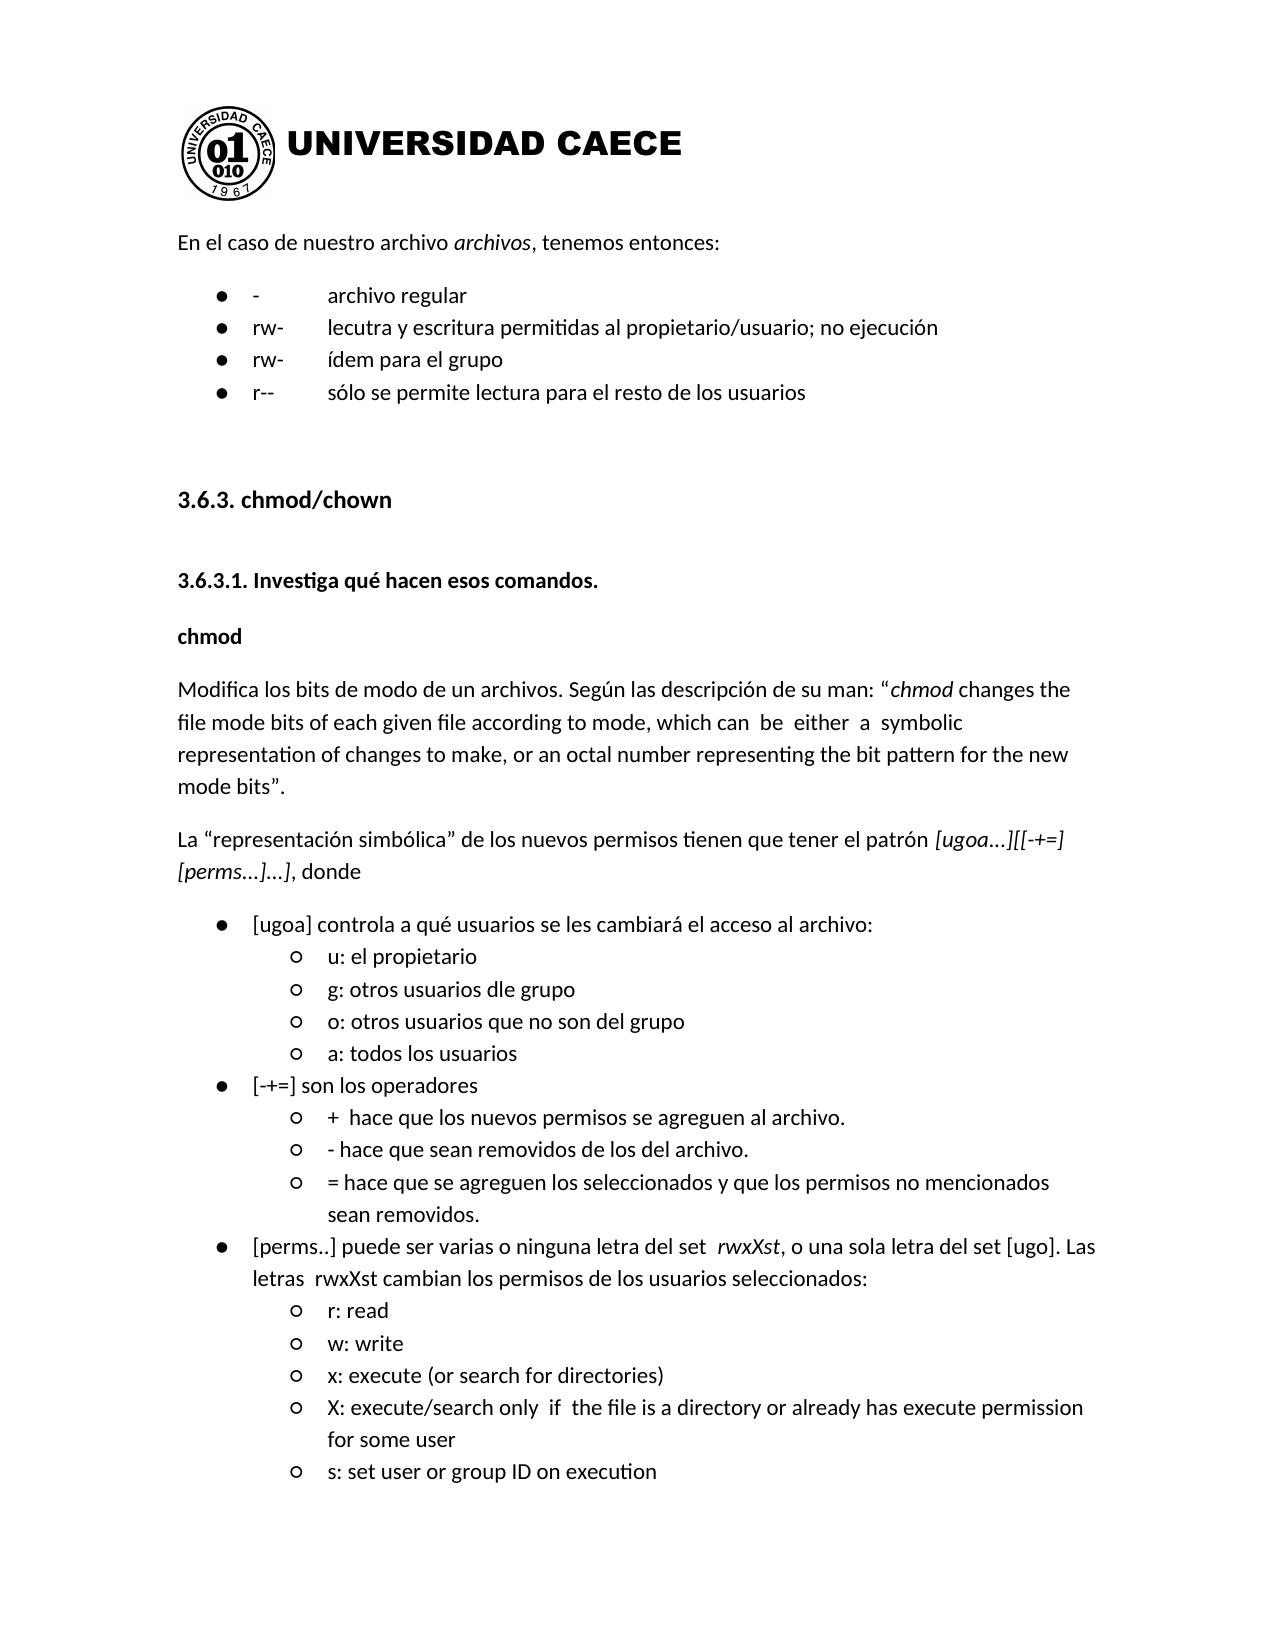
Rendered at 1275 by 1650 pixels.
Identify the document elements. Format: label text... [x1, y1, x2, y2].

list - archivo regular [215, 281, 1098, 309]
subtitle 3.6.3. chmod/chown [177, 484, 1098, 515]
list g: otros usuarios dle grupo [290, 975, 1098, 1003]
text chmod [177, 622, 1098, 651]
list [ugoa] controla a qué usuarios se les cambiará el acceso al archivo: [215, 910, 1098, 938]
text Modifica los bits de modo de un archivos. Según las descripción de su man: “chmod changes the file mode bits of each given file according to mode, which can be either a symbolic representation of changes to make, or an octal number representing the bit pattern for the new mode bits”. [177, 676, 1098, 800]
list r: read [290, 1297, 1098, 1324]
list s: set user or group ID on execution [290, 1457, 1098, 1486]
subtitle 3.6.3.1. Investiga qué hacen esos comandos. [177, 566, 1098, 594]
list u: el propietario [290, 942, 1098, 971]
list - hace que sean removidos de los del archivo. [290, 1136, 1098, 1164]
text En el caso de nuestro archivo archivos, tenemos entonces: [177, 228, 1098, 256]
picture [181, 106, 275, 201]
list X: execute/search only if the file is a directory or already has execute permission for some user [290, 1393, 1098, 1453]
list [-+=] son los operadores [215, 1071, 1098, 1099]
list r-- sólo se permite lectura para el resto de los usuarios [215, 378, 1098, 406]
list [perms..] puede ser varias o ninguna letra del set rwxXst, o una sola letra del set [ugo]. Las letras rwxXst cambian los permisos de los usuarios seleccionados: [215, 1232, 1098, 1292]
text La “representación simbólica” de los nuevos permisos tienen que tener el patrón [ugoa...][[-+=][perms...]...], donde [177, 825, 1098, 885]
list = hace que se agreguen los seleccionados y que los permisos no mencionados sean removidos. [290, 1168, 1098, 1228]
list w: write [290, 1329, 1098, 1357]
list rw- ídem para el grupo [215, 346, 1098, 373]
list x: execute (or search for directories) [290, 1361, 1098, 1389]
list + hace que los nuevos permisos se agreguen al archivo. [290, 1103, 1098, 1131]
list rw- lecutra y escritura permitidas al propietario/usuario; no ejecución [215, 313, 1098, 341]
list o: otros usuarios que no son del grupo [290, 1007, 1098, 1035]
list a: todos los usuarios [290, 1039, 1098, 1067]
